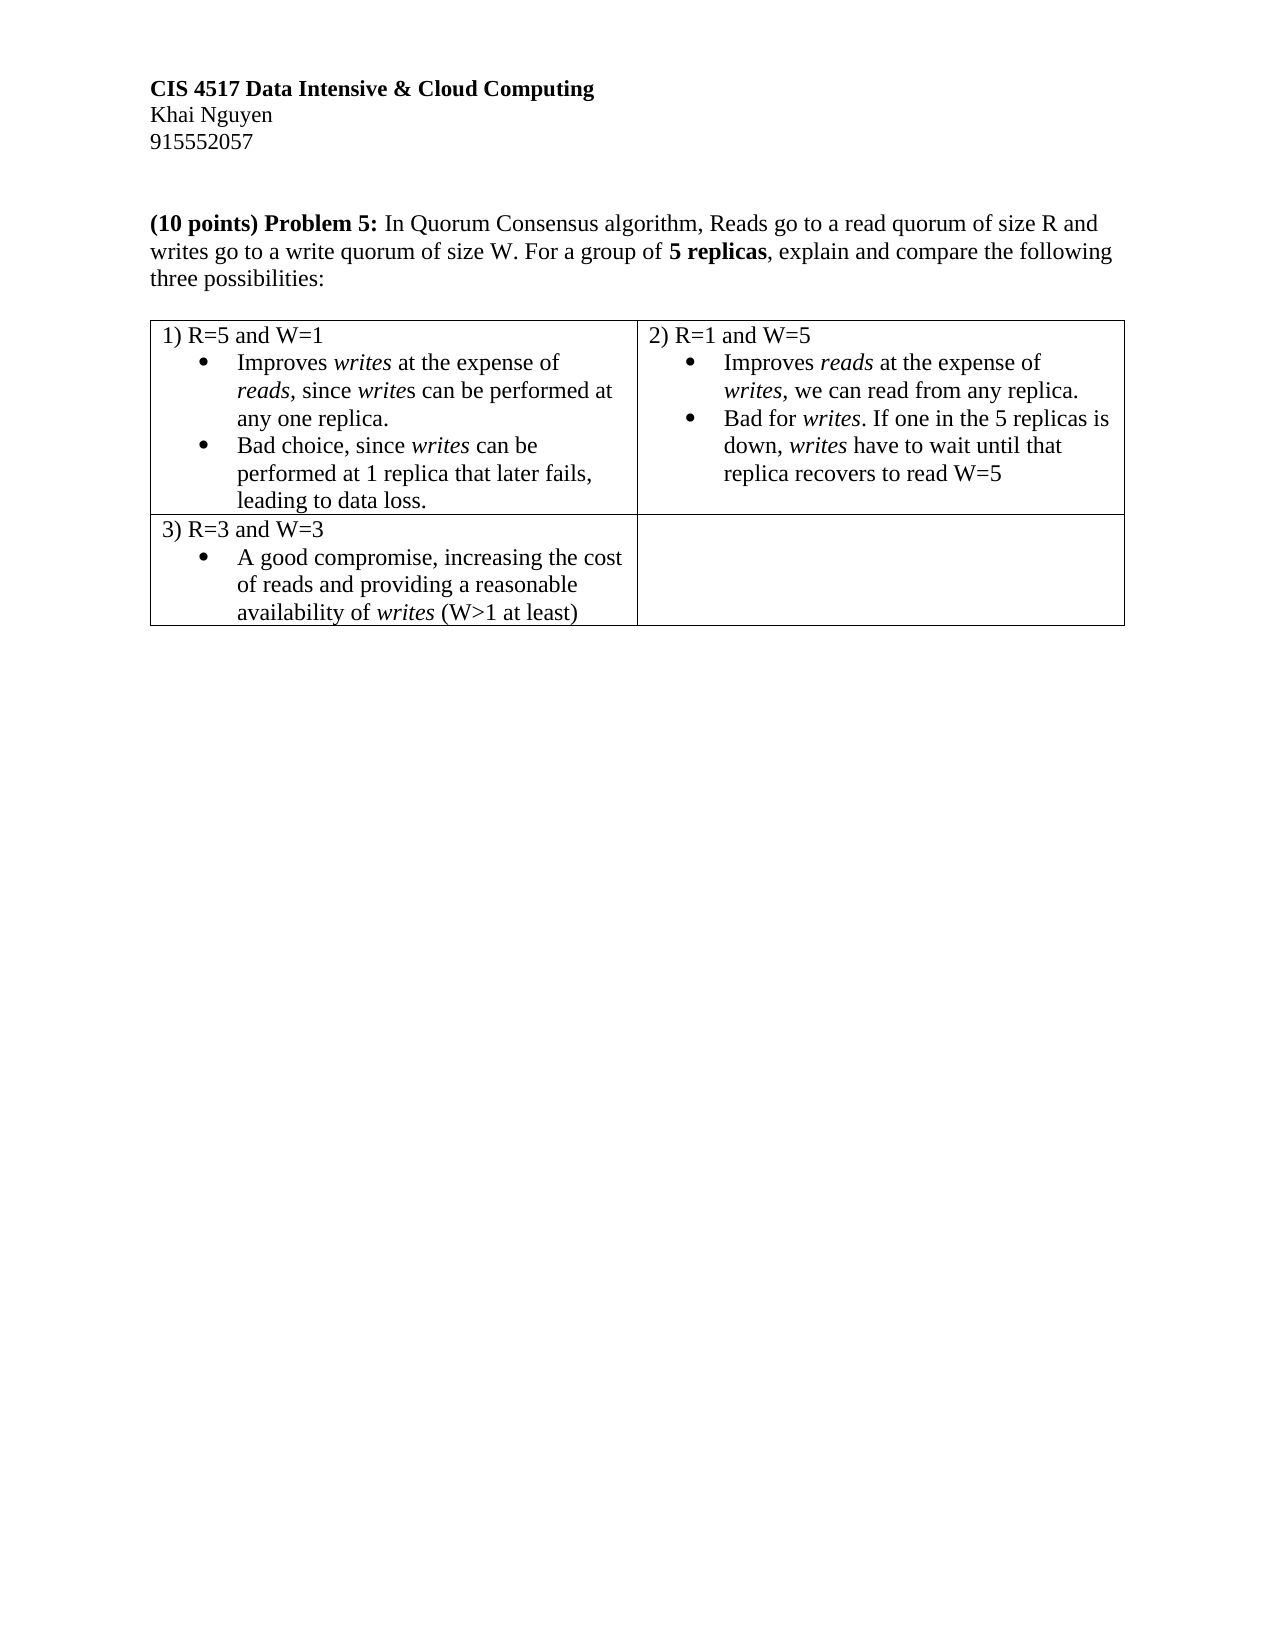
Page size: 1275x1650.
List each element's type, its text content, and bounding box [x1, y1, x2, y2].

table_cell [638, 515, 1124, 625]
table_cell 3) R=3 and W=3 A good compromise, increasing the cost of reads and providing a reasonable availability of writes (W>1 at least) [151, 515, 637, 625]
table_header 2) R=1 and W=5 Improves reads at the expense of writes, we can read from any replica. Bad for writes. If one in the 5 replicas is down, writes have to wait until that replica recovers to read W=5 [638, 321, 1124, 514]
text (10 points) Problem 5: In Quorum Consensus algorithm, Reads go to a read quorum of size R and writes go to a write quorum of size W. For a group of 5 replicas, explain and compare the following three possibilities: [150, 209, 1125, 292]
table_header 1) R=5 and W=1 Improves writes at the expense of reads, since writes can be performed at any one replica. Bad choice, since writes can be performed at 1 replica that later fails, leading to data loss. [151, 321, 637, 514]
